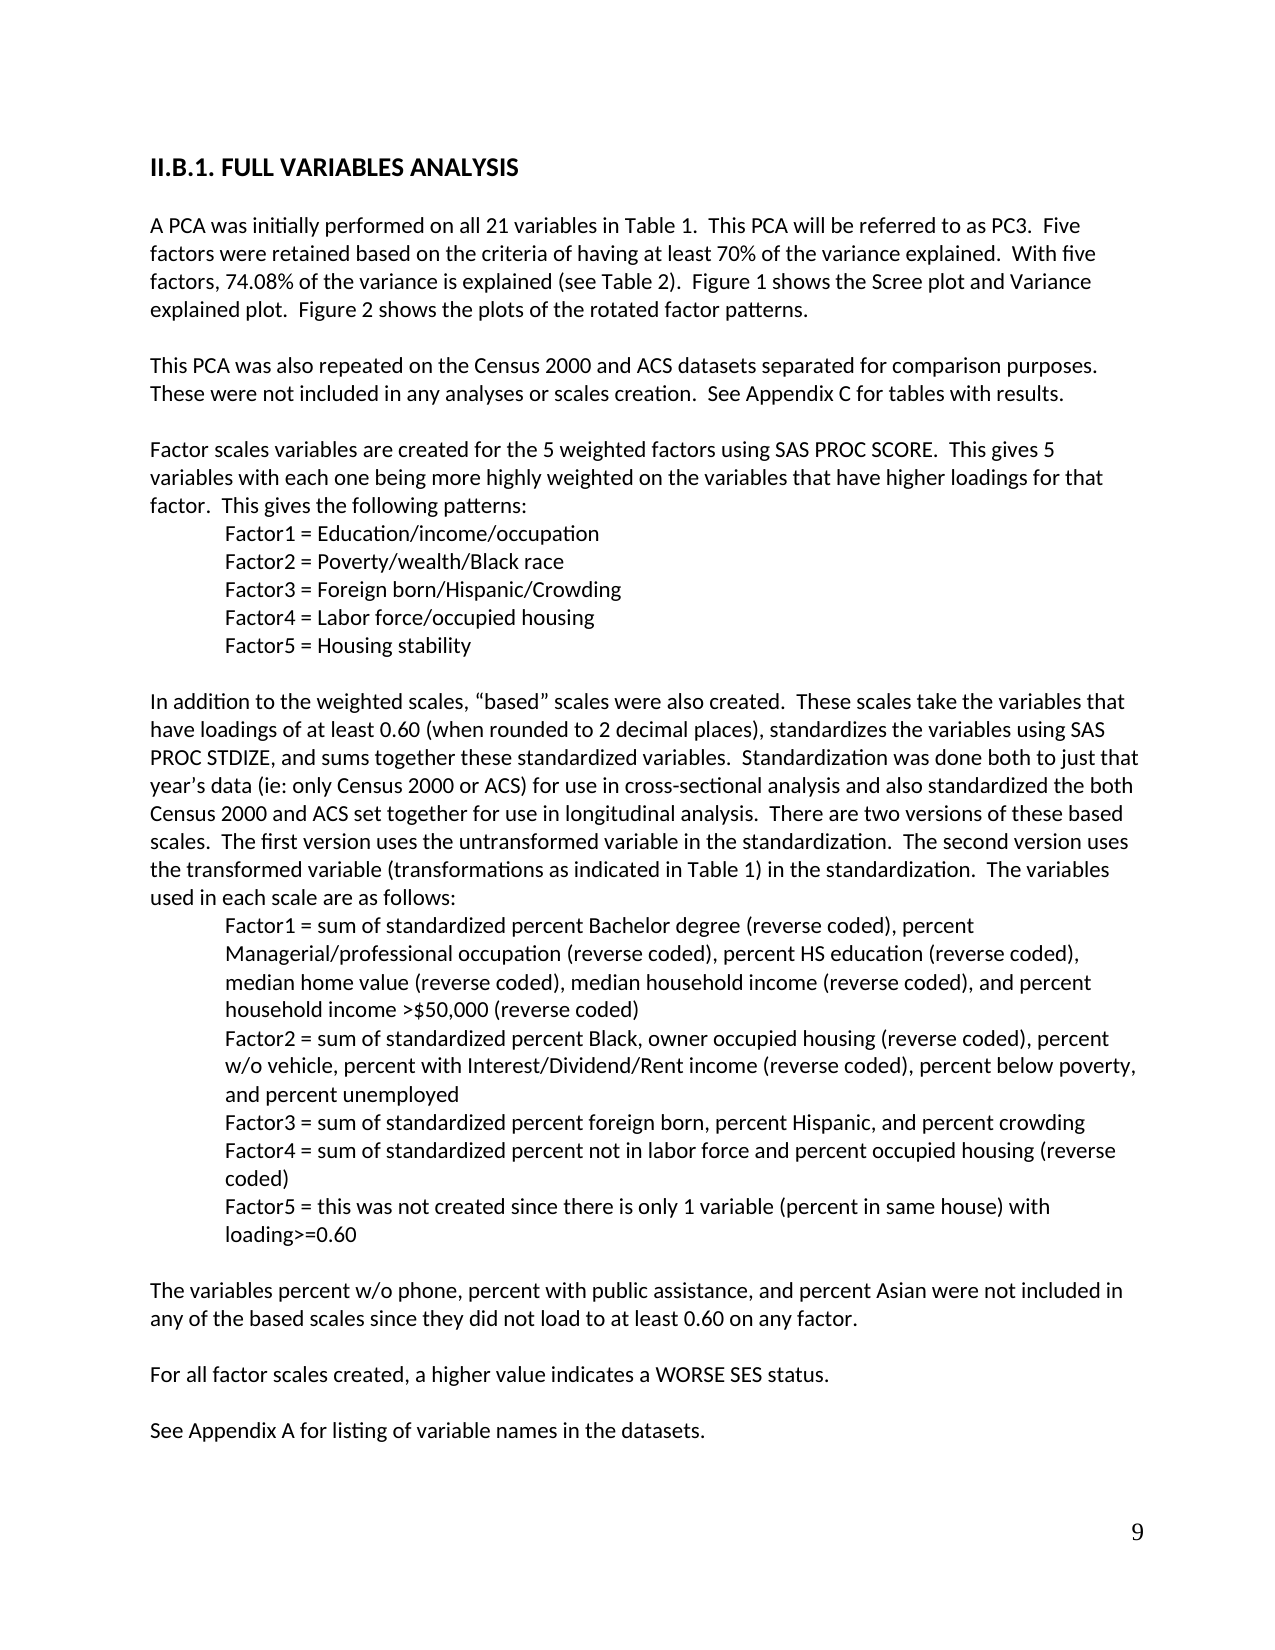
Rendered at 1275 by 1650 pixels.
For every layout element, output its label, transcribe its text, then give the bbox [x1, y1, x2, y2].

text A PCA was initially performed on all 21 variables in Table 1. This PCA will be referred to as PC3. Five factors were retained based on the criteria of having at least 70% of the variance explained. With five factors, 74.08% of the variance is explained (see Table 2). Figure 1 shows the Scree plot and Variance explained plot. Figure 2 shows the plots of the rotated factor patterns. [150, 211, 1144, 323]
text Factor4 = sum of standardized percent not in labor force and percent occupied housing (reverse coded) [225, 1136, 1144, 1192]
text Factor4 = Labor force/occupied housing [150, 603, 1144, 631]
text Factor1 = sum of standardized percent Bachelor degree (reverse coded), percent Managerial/professional occupation (reverse coded), percent HS education (reverse coded), median home value (reverse coded), median household income (reverse coded), and percent household income >$50,000 (reverse coded) [225, 912, 1144, 1024]
text Factor3 = sum of standardized percent foreign born, percent Hispanic, and percent crowding [225, 1108, 1144, 1136]
text In addition to the weighted scales, “based” scales were also created. These scales take the variables that have loadings of at least 0.60 (when rounded to 2 decimal places), standardizes the variables using SAS PROC STDIZE, and sums together these standardized variables. Standardization was done both to just that year’s data (ie: only Census 2000 or ACS) for use in cross-sectional analysis and also standardized the both Census 2000 and ACS set together for use in longitudinal analysis. There are two versions of these based scales. The first version uses the untransformed variable in the standardization. The second version uses the transformed variable (transformations as indicated in Table 1) in the standardization. The variables used in each scale are as follows: [150, 687, 1144, 912]
text Factor scales variables are created for the 5 weighted factors using SAS PROC SCORE. This gives 5 variables with each one being more highly weighted on the variables that have higher loadings for that factor. This gives the following patterns: [150, 435, 1144, 519]
text Factor2 = sum of standardized percent Black, owner occupied housing (reverse coded), percent w/o vehicle, percent with Interest/Dividend/Rent income (reverse coded), percent below poverty, and percent unemployed [225, 1024, 1144, 1108]
text The variables percent w/o phone, percent with public assistance, and percent Asian were not included in any of the based scales since they did not load to at least 0.60 on any factor. [150, 1276, 1144, 1332]
text For all factor scales created, a higher value indicates a WORSE SES status. [150, 1360, 1144, 1388]
subtitle II.B.1. FULL VARIABLES ANALYSIS [150, 150, 1144, 183]
text See Appendix A for listing of variable names in the datasets. [150, 1416, 1144, 1444]
text Factor5 = Housing stability [150, 631, 1144, 659]
text Factor2 = Poverty/wealth/Black race [150, 547, 1144, 575]
text Factor3 = Foreign born/Hispanic/Crowding [150, 575, 1144, 603]
text Factor1 = Education/income/occupation [150, 519, 1144, 547]
text This PCA was also repeated on the Census 2000 and ACS datasets separated for comparison purposes. These were not included in any analyses or scales creation. See Appendix C for tables with results. [150, 351, 1144, 407]
text Factor5 = this was not created since there is only 1 variable (percent in same house) with loading>=0.60 [225, 1192, 1144, 1248]
